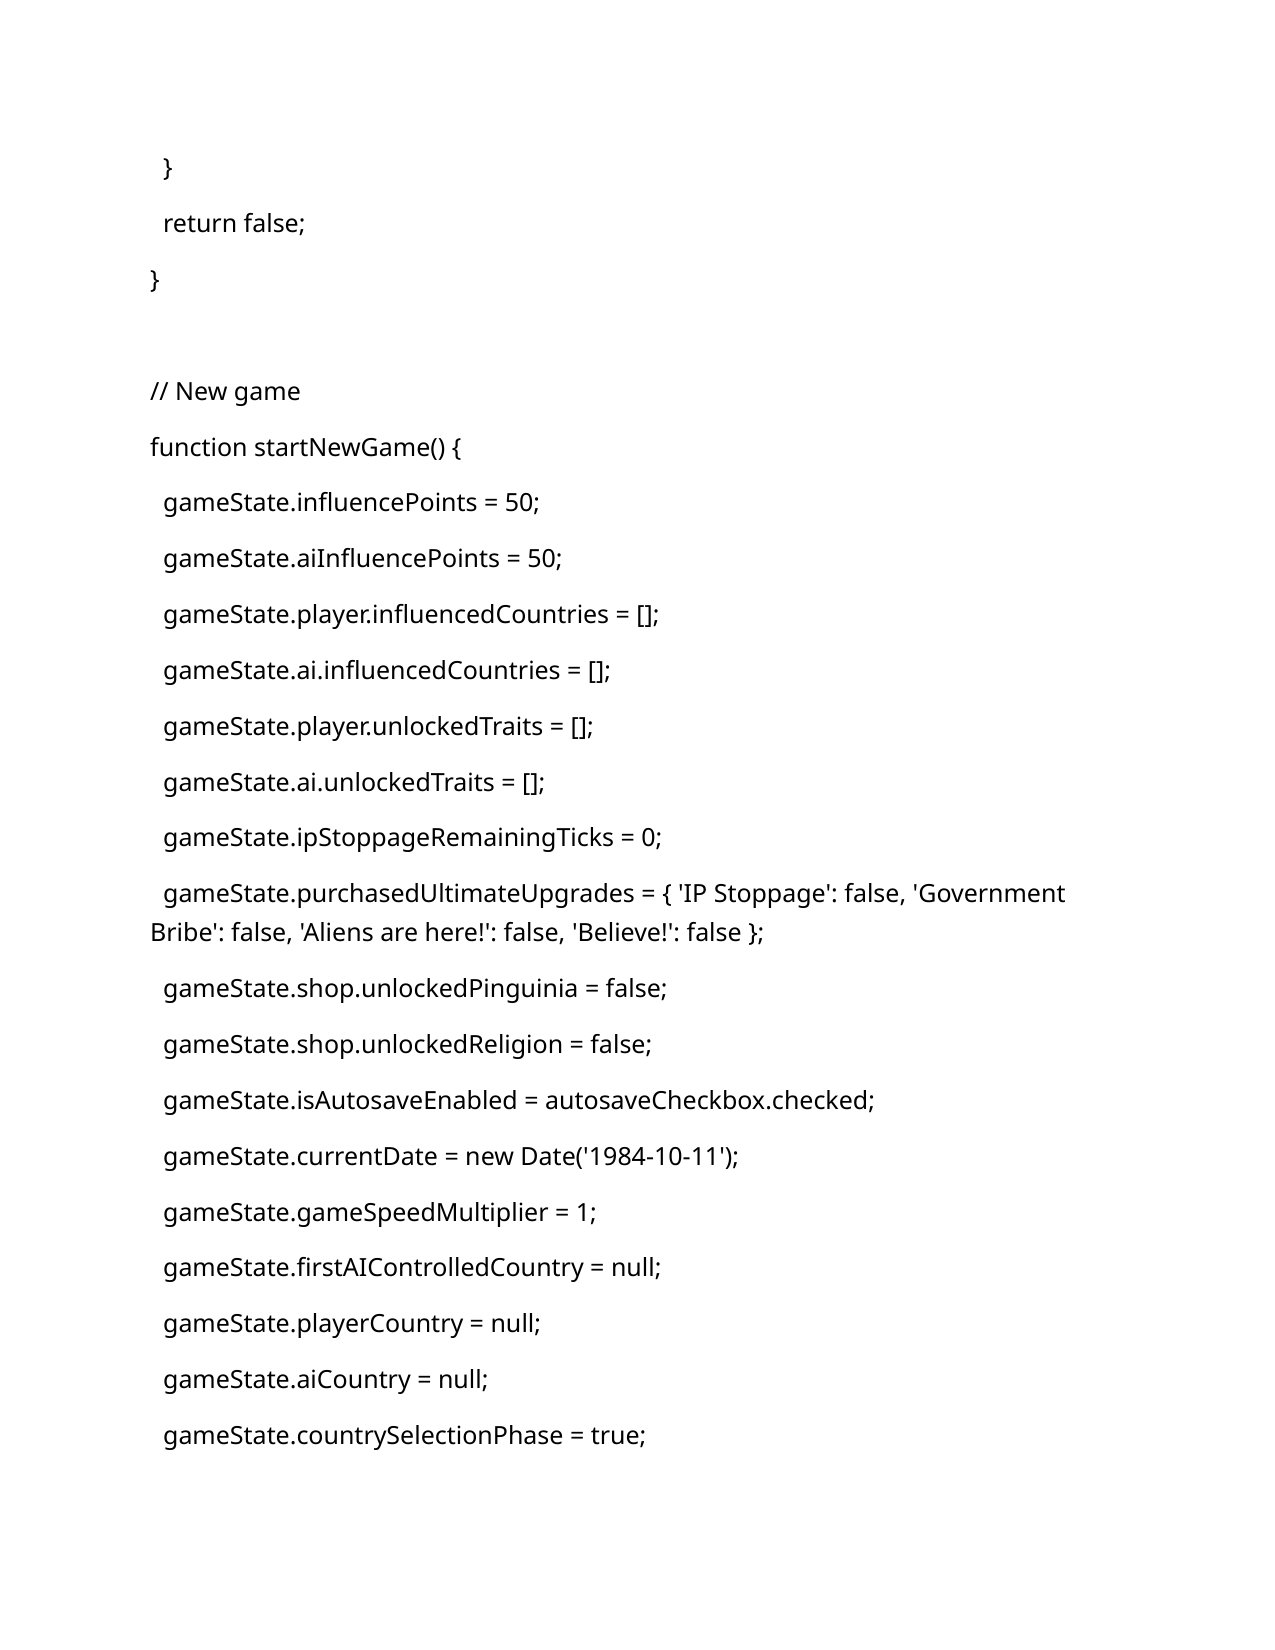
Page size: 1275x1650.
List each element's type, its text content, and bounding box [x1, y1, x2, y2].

text gameState.purchasedUltimateUpgrades = { 'IP Stoppage': false, 'Government Bribe': false, 'Aliens are here!': false, 'Believe!': false }; [150, 876, 1125, 949]
text gameState.isAutosaveEnabled = autosaveCheckbox.checked; [150, 1082, 1125, 1117]
text gameState.shop.unlockedReligion = false; [150, 1027, 1125, 1061]
text gameState.player.unlockedTraits = []; [150, 708, 1125, 742]
text gameState.ai.influencedCountries = []; [150, 652, 1125, 687]
text gameState.firstAIControlledCountry = null; [150, 1250, 1125, 1284]
text return false; [150, 206, 1125, 240]
text gameState.ipStoppageRemainingTicks = 0; [150, 820, 1125, 854]
text function startNewGame() { [150, 429, 1125, 463]
text gameState.playerCountry = null; [150, 1306, 1125, 1340]
text } [150, 262, 1125, 296]
text gameState.aiInfluencePoints = 50; [150, 541, 1125, 575]
text gameState.countrySelectionPhase = true; [150, 1417, 1125, 1452]
text gameState.influencePoints = 50; [150, 485, 1125, 519]
text gameState.gameSpeedMultiplier = 1; [150, 1194, 1125, 1228]
text // New game [150, 373, 1125, 407]
text gameState.shop.unlockedPinguinia = false; [150, 971, 1125, 1005]
text gameState.currentDate = new Date('1984-10-11'); [150, 1138, 1125, 1172]
text gameState.ai.unlockedTraits = []; [150, 764, 1125, 798]
text gameState.player.influencedCountries = []; [150, 597, 1125, 631]
text } [150, 150, 1125, 184]
text gameState.aiCountry = null; [150, 1362, 1125, 1396]
